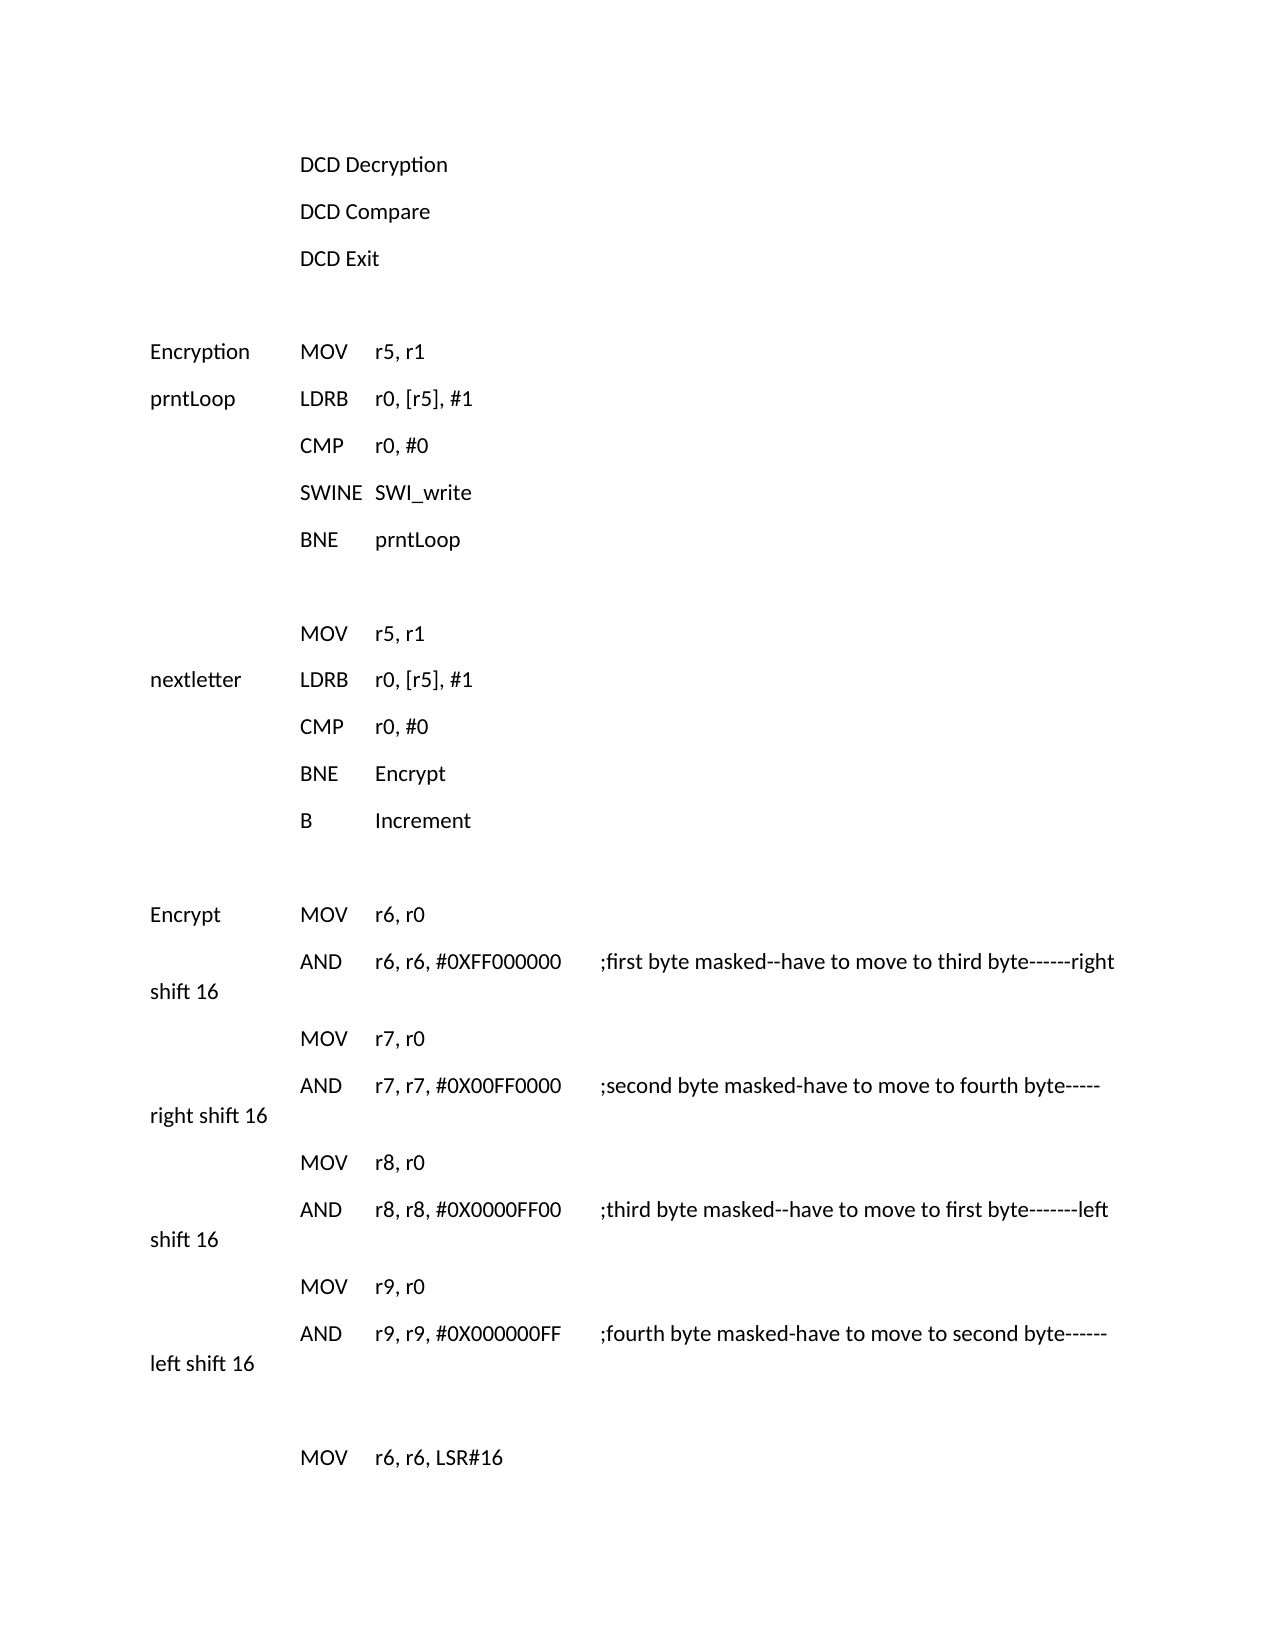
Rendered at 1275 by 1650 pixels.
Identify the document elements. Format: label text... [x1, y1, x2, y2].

text SWINE SWI_write [150, 478, 1125, 506]
text AND r6, r6, #0XFF000000 ;first byte masked--have to move to third byte------right shift 16 [150, 947, 1125, 1005]
text MOV r6, r6, LSR#16 [150, 1443, 1125, 1471]
text DCD Exit [150, 244, 1125, 272]
text Encryption MOV r5, r1 [150, 337, 1125, 366]
text MOV r8, r0 [150, 1148, 1125, 1176]
text CMP r0, #0 [150, 712, 1125, 741]
text BNE Encrypt [150, 759, 1125, 787]
text prntLoop LDRB r0, [r5], #1 [150, 384, 1125, 412]
text B Increment [150, 806, 1125, 834]
text DCD Compare [150, 197, 1125, 225]
text MOV r9, r0 [150, 1272, 1125, 1300]
text BNE prntLoop [150, 525, 1125, 553]
text DCD Decryption [150, 150, 1125, 178]
text Encrypt MOV r6, r0 [150, 900, 1125, 928]
text CMP r0, #0 [150, 431, 1125, 459]
text AND r8, r8, #0X0000FF00 ;third byte masked--have to move to first byte-------left shift 16 [150, 1195, 1125, 1253]
text AND r7, r7, #0X00FF0000 ;second byte masked-have to move to fourth byte-----right shift 16 [150, 1071, 1125, 1129]
text AND r9, r9, #0X000000FF ;fourth byte masked-have to move to second byte------left shift 16 [150, 1319, 1125, 1377]
text MOV r5, r1 [150, 619, 1125, 647]
text MOV r7, r0 [150, 1024, 1125, 1052]
text nextletter LDRB r0, [r5], #1 [150, 666, 1125, 694]
